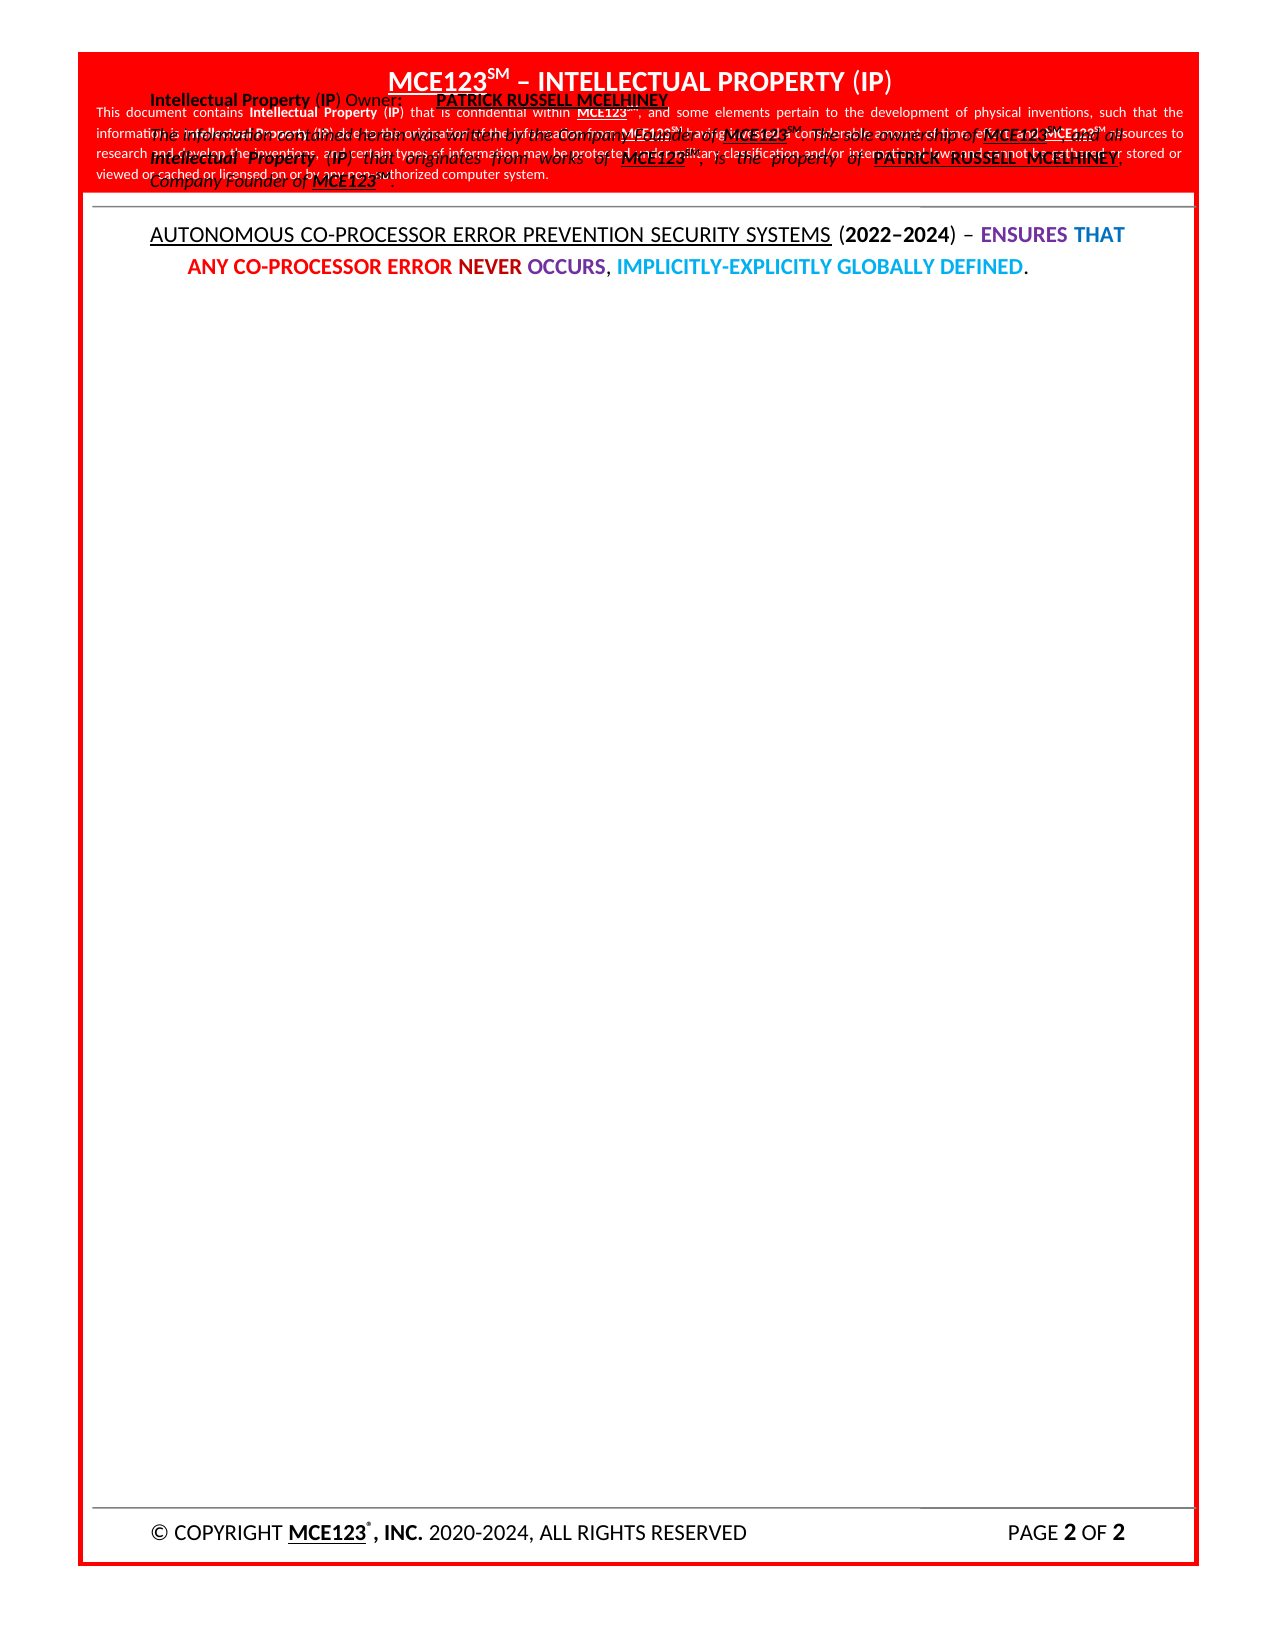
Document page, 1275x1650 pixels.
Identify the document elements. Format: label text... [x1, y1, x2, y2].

text AUTONOMOUS CO-PROCESSOR ERROR PREVENTION SECURITY SYSTEMS (2022–2024) – ENSURES THAT ANY CO-PROCESSOR ERROR NEVER OCCURS, IMPLICITLY-EXPLICITLY GLOBALLY DEFINED. [150, 220, 1125, 280]
